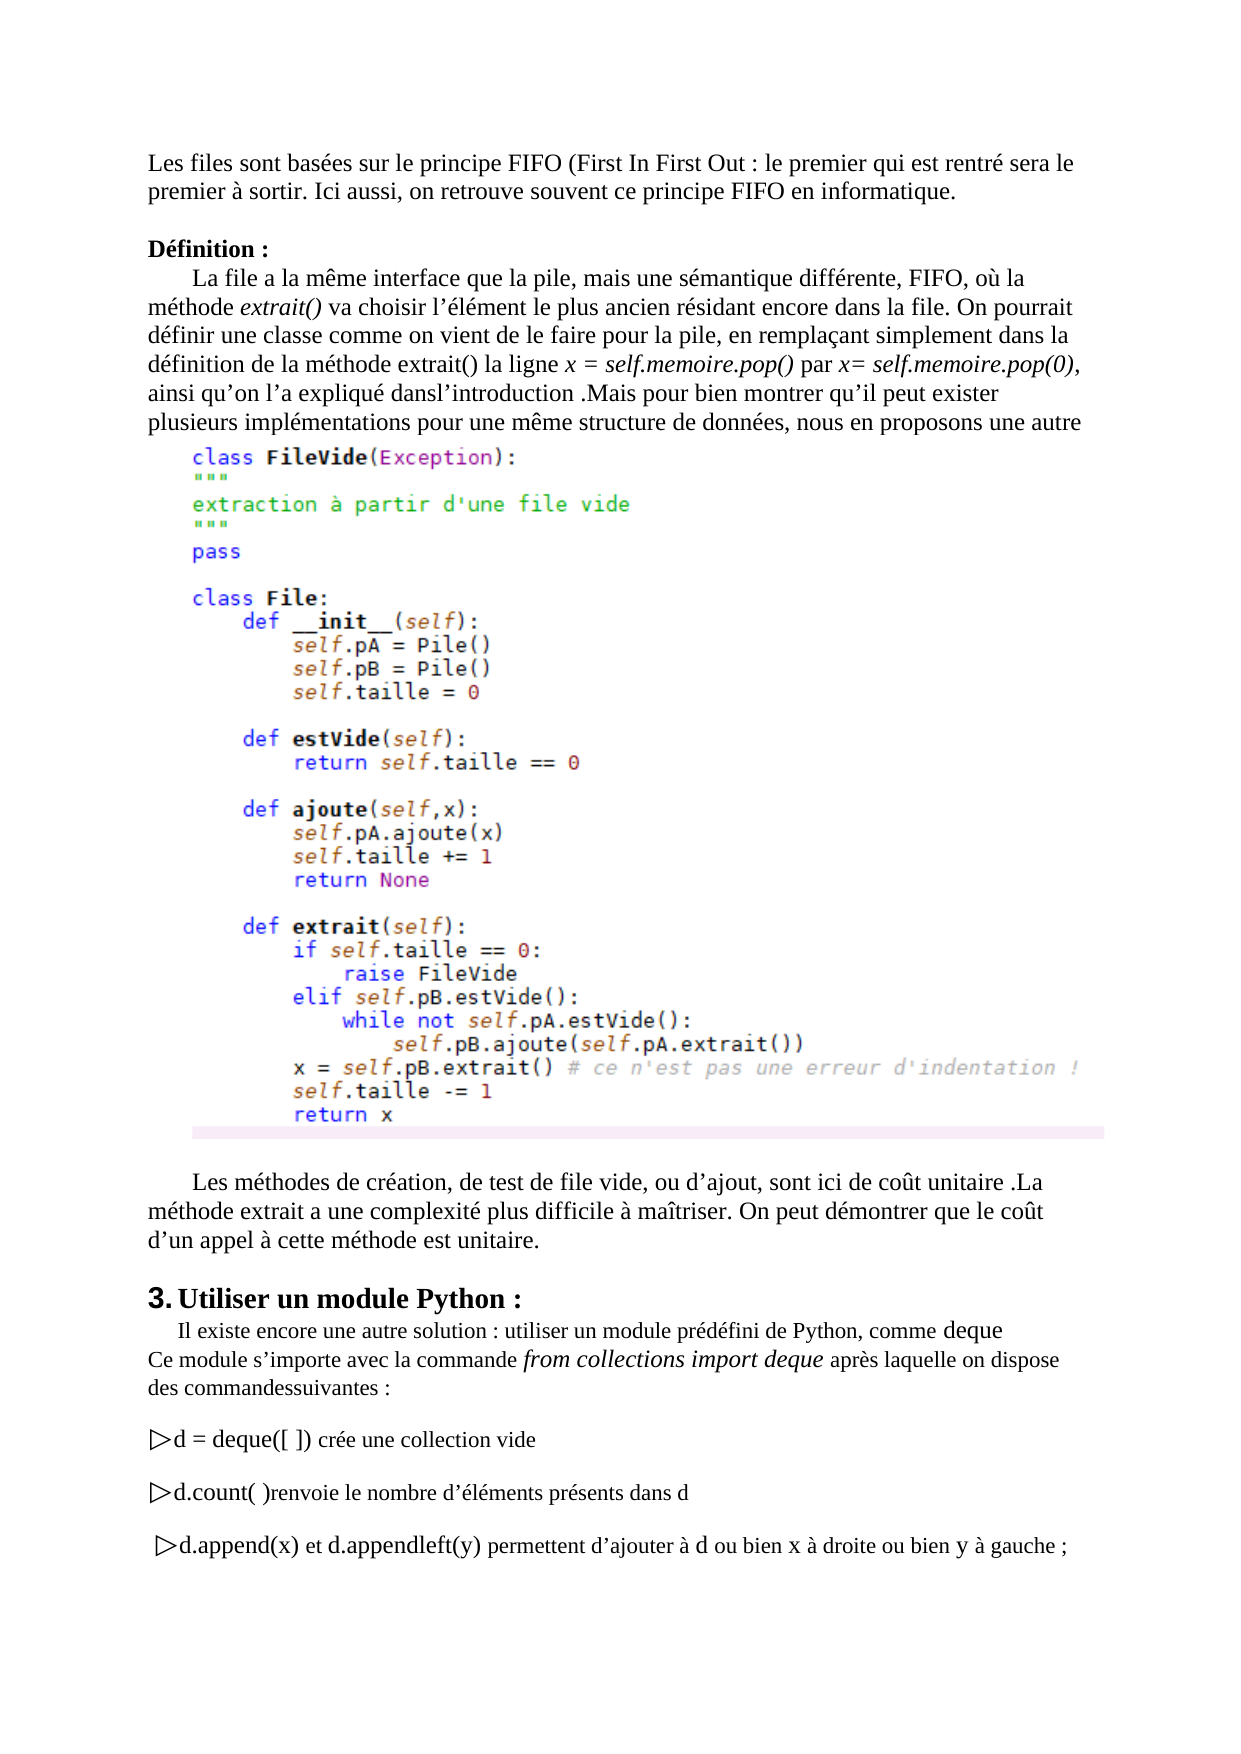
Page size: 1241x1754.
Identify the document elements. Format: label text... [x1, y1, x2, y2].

list Les méthodes de création, de test de file vide, ou d’ajout, sont ici de coût unitaire .La méthode extrait a une complexité plus difficile à maîtriser. On peut démontrer que le coût d’un appel à cette méthode est unitaire. [148, 1167, 1093, 1254]
text Les files sont basées sur le principe FIFO (First In First Out : le premier qui est rentré sera le premier à sortir. Ici aussi, on retrouve souvent ce principe FIFO en informatique. [148, 148, 1093, 205]
text Définition : [148, 234, 1093, 263]
list Il existe encore une autre solution : utiliser un module prédéfini de Python, comme deque [148, 1315, 1093, 1344]
list La file a la même interface que la pile, mais une sémantique différente, FIFO, où la méthode extrait() va choisir l’élément le plus ancien résidant encore dans la file. On pourrait définir une classe comme on vient de le faire pour la pile, en remplaçant simplement dans la définition de la méthode extrait() la ligne x = self.memoire.pop() par x= self.memoire.pop(0), ainsi qu’on l’a expliqué dansl’introduction .Mais pour bien montrer qu’il peut exister plusieurs implémentations pour une même structure de données, nous en proposons une autre [148, 263, 1093, 436]
text ▷d.count( )renvoie le nombre d’éléments présents dans d [148, 1473, 1093, 1506]
text ▷d.append(x) et d.appendleft(y) permettent d’ajouter à d ou bien x à droite ou bien y à gauche ; [148, 1526, 1093, 1559]
text Ce module s’importe avec la commande from collections import deque après laquelle on dispose des commandessuivantes : [148, 1344, 1093, 1401]
text ▷d = deque([ ]) crée une collection vide [148, 1419, 1093, 1453]
picture [191, 435, 1105, 1139]
list Utiliser un module Python : [148, 1280, 1093, 1315]
